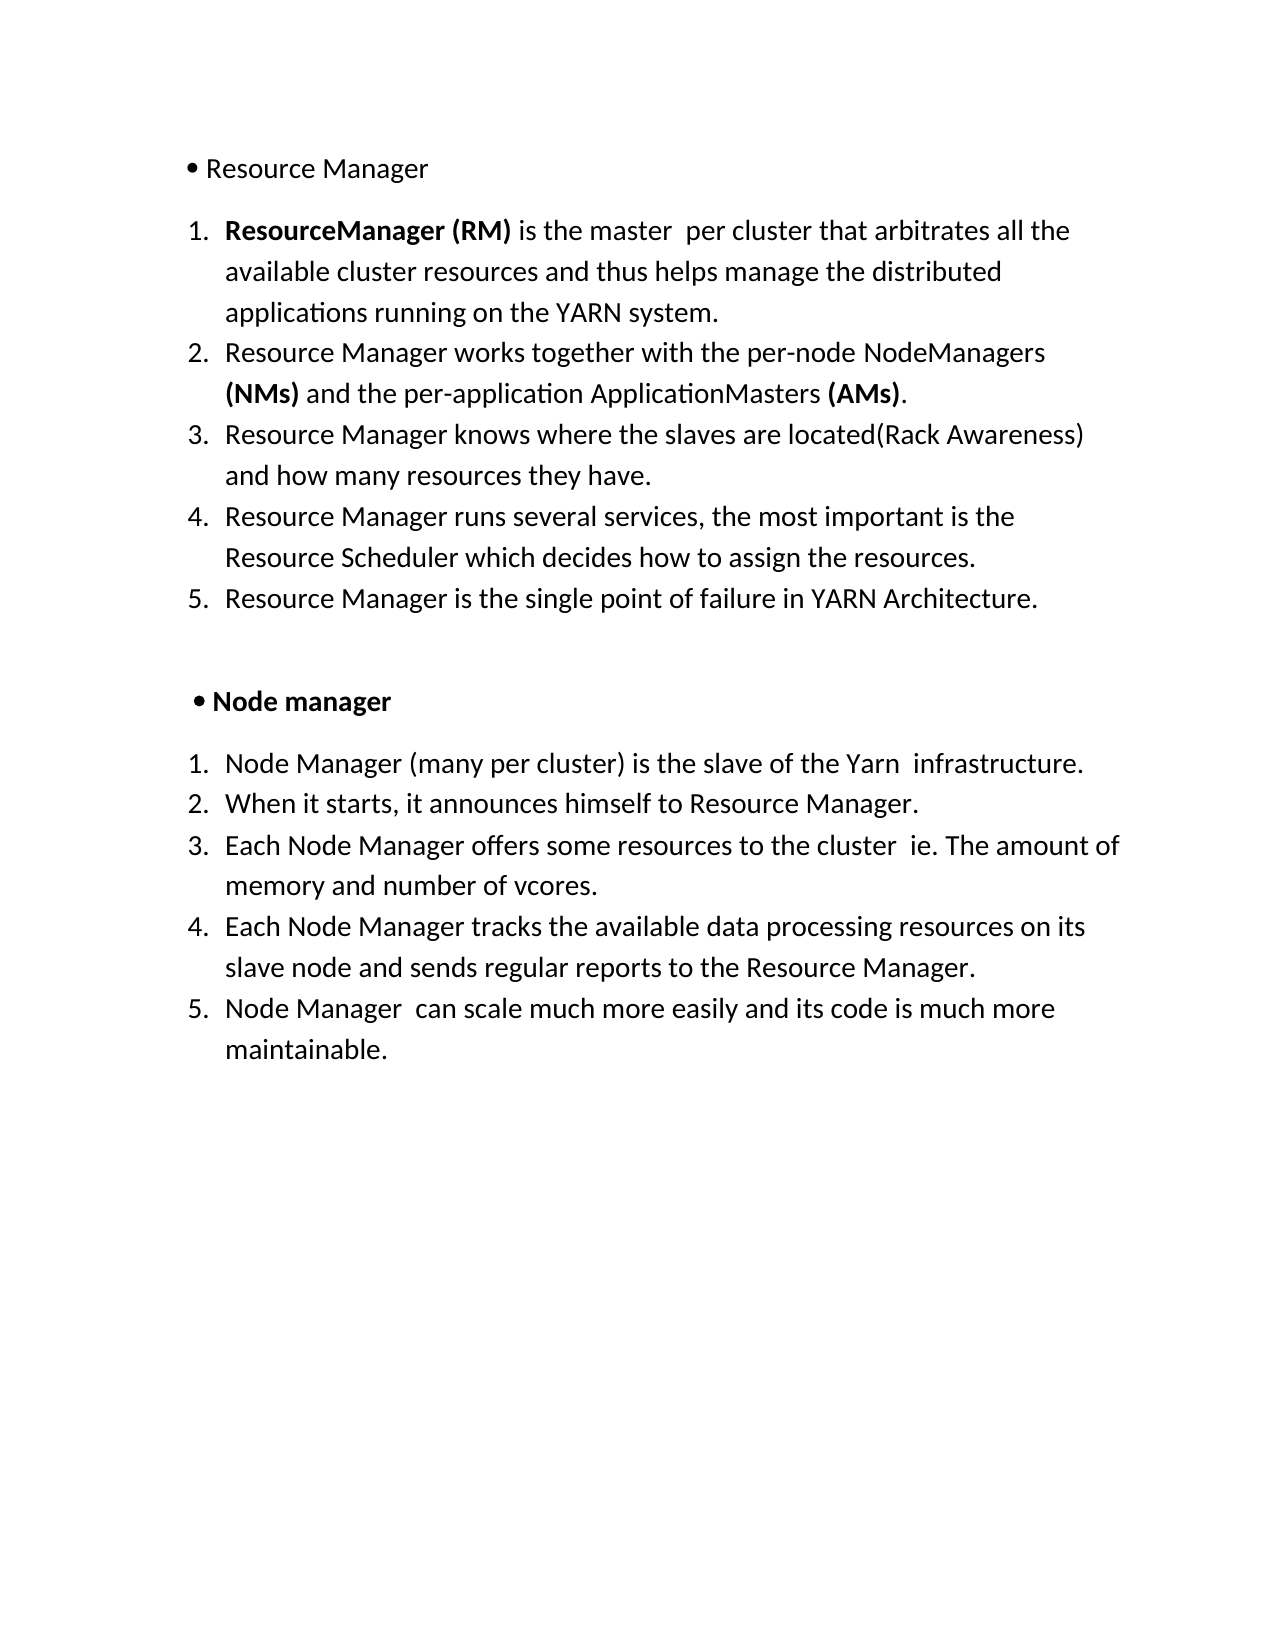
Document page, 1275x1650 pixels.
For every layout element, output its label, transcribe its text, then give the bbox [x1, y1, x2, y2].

list Resource Manager is the single point of failure in YARN Architecture. [187, 580, 1125, 616]
list Resource Manager works together with the per-node NodeManagers (NMs) and the per-application ApplicationMasters (AMs). [187, 334, 1125, 411]
list Each Node Manager offers some resources to the cluster ie. The amount of memory and number of vcores. [187, 827, 1125, 903]
text Resource Manager [187, 150, 1125, 186]
list Node Manager can scale much more easily and its code is much more maintainable. [187, 990, 1125, 1067]
text Node manager [187, 683, 1125, 718]
list Node Manager (many per cluster) is the slave of the Yarn infrastructure. [187, 745, 1125, 780]
list Resource Manager knows where the slaves are located(Rack Awareness) and how many resources they have. [187, 416, 1125, 493]
list ResourceManager (RM) is the master per cluster that arbitrates all the available cluster resources and thus helps manage the distributed applications running on the YARN system. [187, 212, 1125, 329]
list Each Node Manager tracks the available data processing resources on its slave node and sends regular reports to the Resource Manager. [187, 908, 1125, 985]
list Resource Manager runs several services, the most important is the Resource Scheduler which decides how to assign the resources. [187, 498, 1125, 575]
list When it starts, it announces himself to Resource Manager. [187, 786, 1125, 821]
